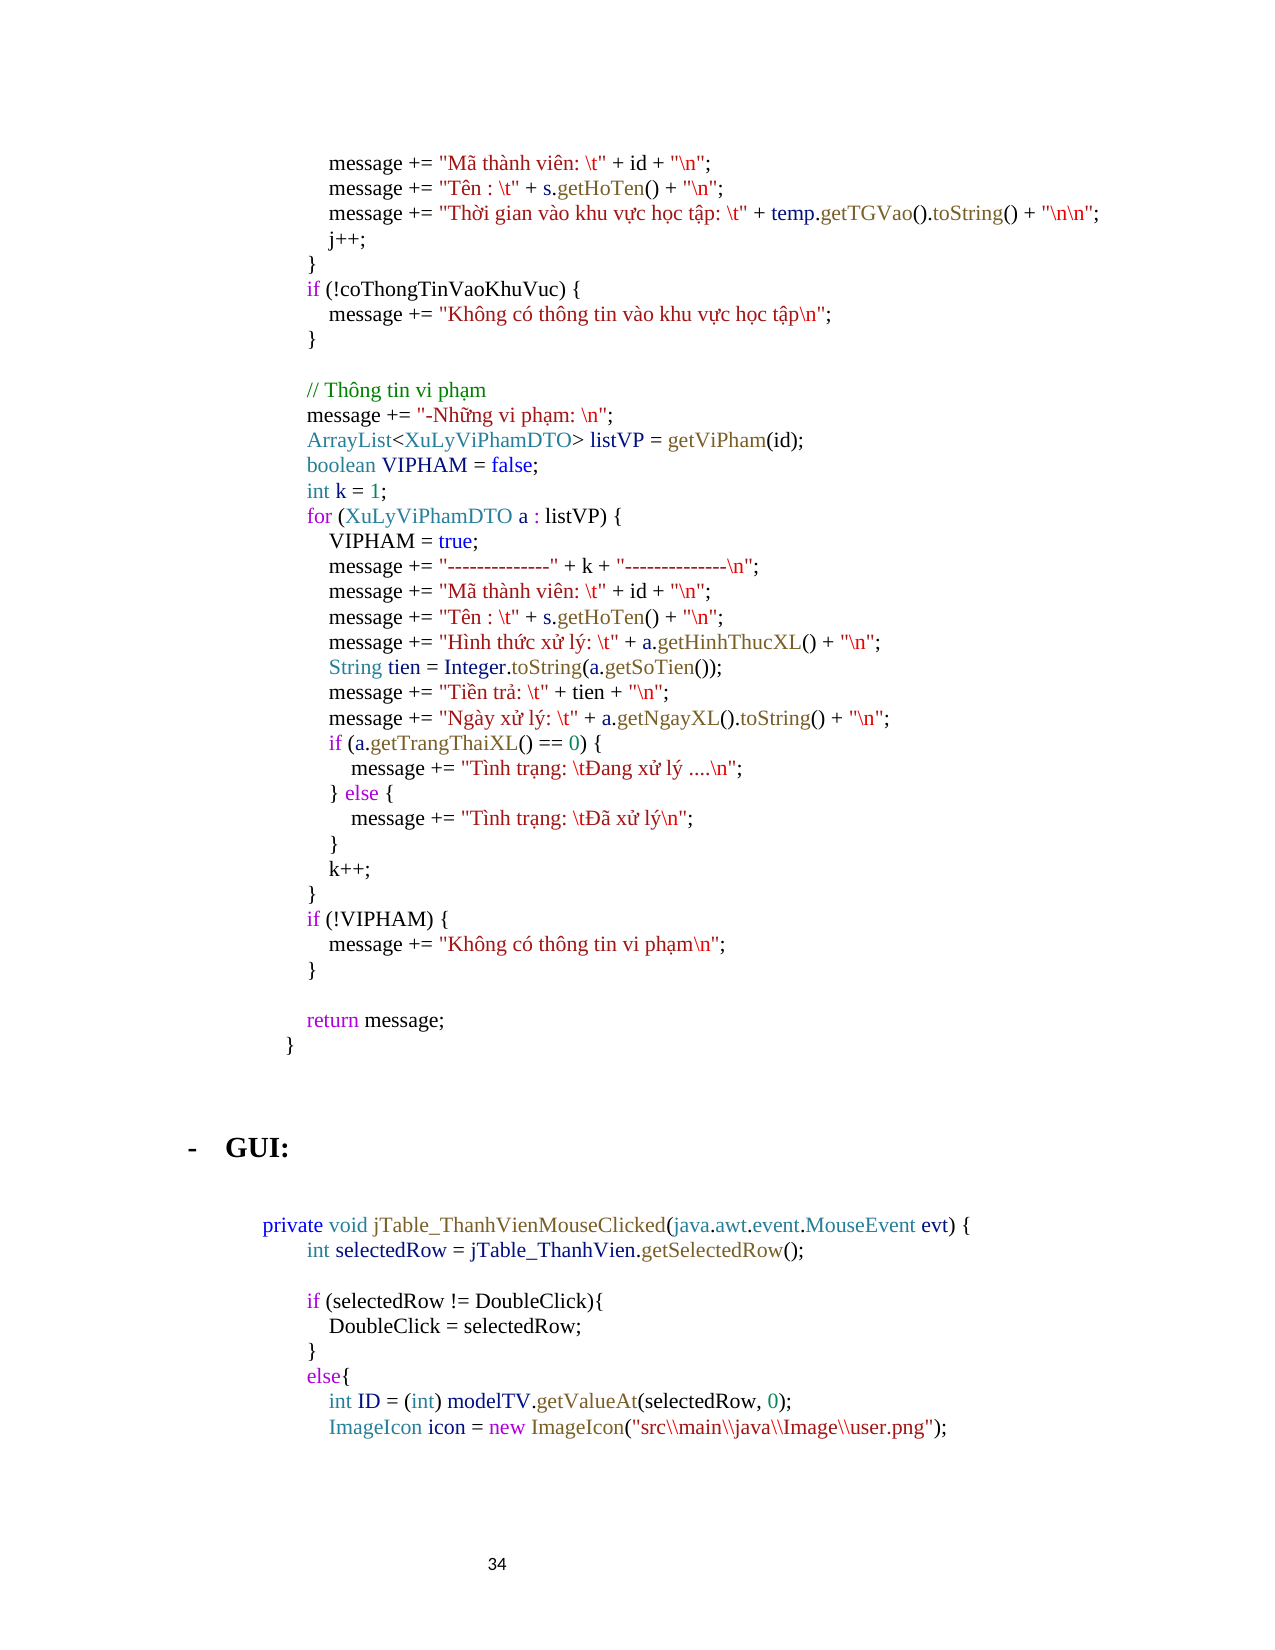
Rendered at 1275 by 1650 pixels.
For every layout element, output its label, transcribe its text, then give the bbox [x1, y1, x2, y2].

text } [262, 1032, 1125, 1057]
text } [262, 251, 1125, 276]
text j++; [262, 226, 1125, 251]
text } [262, 1338, 1125, 1363]
text } [262, 881, 1125, 906]
text } [262, 957, 1125, 982]
text if (!coThongTinVaoKhuVuc) { [262, 276, 1125, 301]
text boolean VIPHAM = false; [262, 452, 1125, 478]
text private void jTable_ThanhVienMouseClicked(java.awt.event.MouseEvent evt) { [262, 1212, 1125, 1237]
text int selectedRow = jTable_ThanhVien.getSelectedRow(); [262, 1237, 1125, 1262]
text if (a.getTrangThaiXL() == 0) { [262, 730, 1125, 755]
text k++; [262, 856, 1125, 881]
text // Thông tin vi phạm [262, 377, 1125, 402]
text int ID = (int) modelTV.getValueAt(selectedRow, 0); [262, 1388, 1125, 1414]
text message += "Ngày xử lý: \t" + a.getNgayXL().toString() + "\n"; [262, 704, 1125, 730]
text message += "Tiền trả: \t" + tien + "\n"; [262, 679, 1125, 704]
text } [262, 326, 1125, 352]
text int k = 1; [262, 478, 1125, 503]
text ArrayList<XuLyViPhamDTO> listVP = getViPham(id); [262, 427, 1125, 452]
text message += "Không có thông tin vào khu vực học tập\n"; [262, 301, 1125, 326]
text VIPHAM = true; [262, 528, 1125, 553]
text for (XuLyViPhamDTO a : listVP) { [262, 503, 1125, 528]
text message += "--------------" + k + "--------------\n"; [262, 553, 1125, 578]
text message += "Tên : \t" + s.getHoTen() + "\n"; [262, 604, 1125, 629]
text message += "Thời gian vào khu vực học tập: \t" + temp.getTGVao().toString() + "\n\n"; [262, 200, 1125, 226]
text String tien = Integer.toString(a.getSoTien()); [262, 654, 1125, 679]
text message += "Không có thông tin vi phạm\n"; [262, 931, 1125, 957]
list GUI: [187, 1131, 1125, 1164]
text message += "Tình trạng: \tĐang xử lý ....\n"; [262, 755, 1125, 780]
text DoubleClick = selectedRow; [262, 1313, 1125, 1338]
text if (selectedRow != DoubleClick){ [262, 1288, 1125, 1313]
text ImageIcon icon = new ImageIcon("src\\main\\java\\Image\\user.png"); [262, 1414, 1125, 1439]
text return message; [262, 1007, 1125, 1032]
text message += "Mã thành viên: \t" + id + "\n"; [262, 150, 1125, 175]
text message += "Tình trạng: \tĐã xử lý\n"; [262, 805, 1125, 831]
text message += "Hình thức xử lý: \t" + a.getHinhThucXL() + "\n"; [262, 629, 1125, 654]
text } else { [262, 780, 1125, 805]
text message += "Tên : \t" + s.getHoTen() + "\n"; [262, 175, 1125, 200]
text else{ [262, 1363, 1125, 1388]
text } [262, 831, 1125, 856]
text if (!VIPHAM) { [262, 906, 1125, 931]
text message += "Mã thành viên: \t" + id + "\n"; [262, 578, 1125, 604]
text message += "-Những vi phạm: \n"; [262, 402, 1125, 427]
